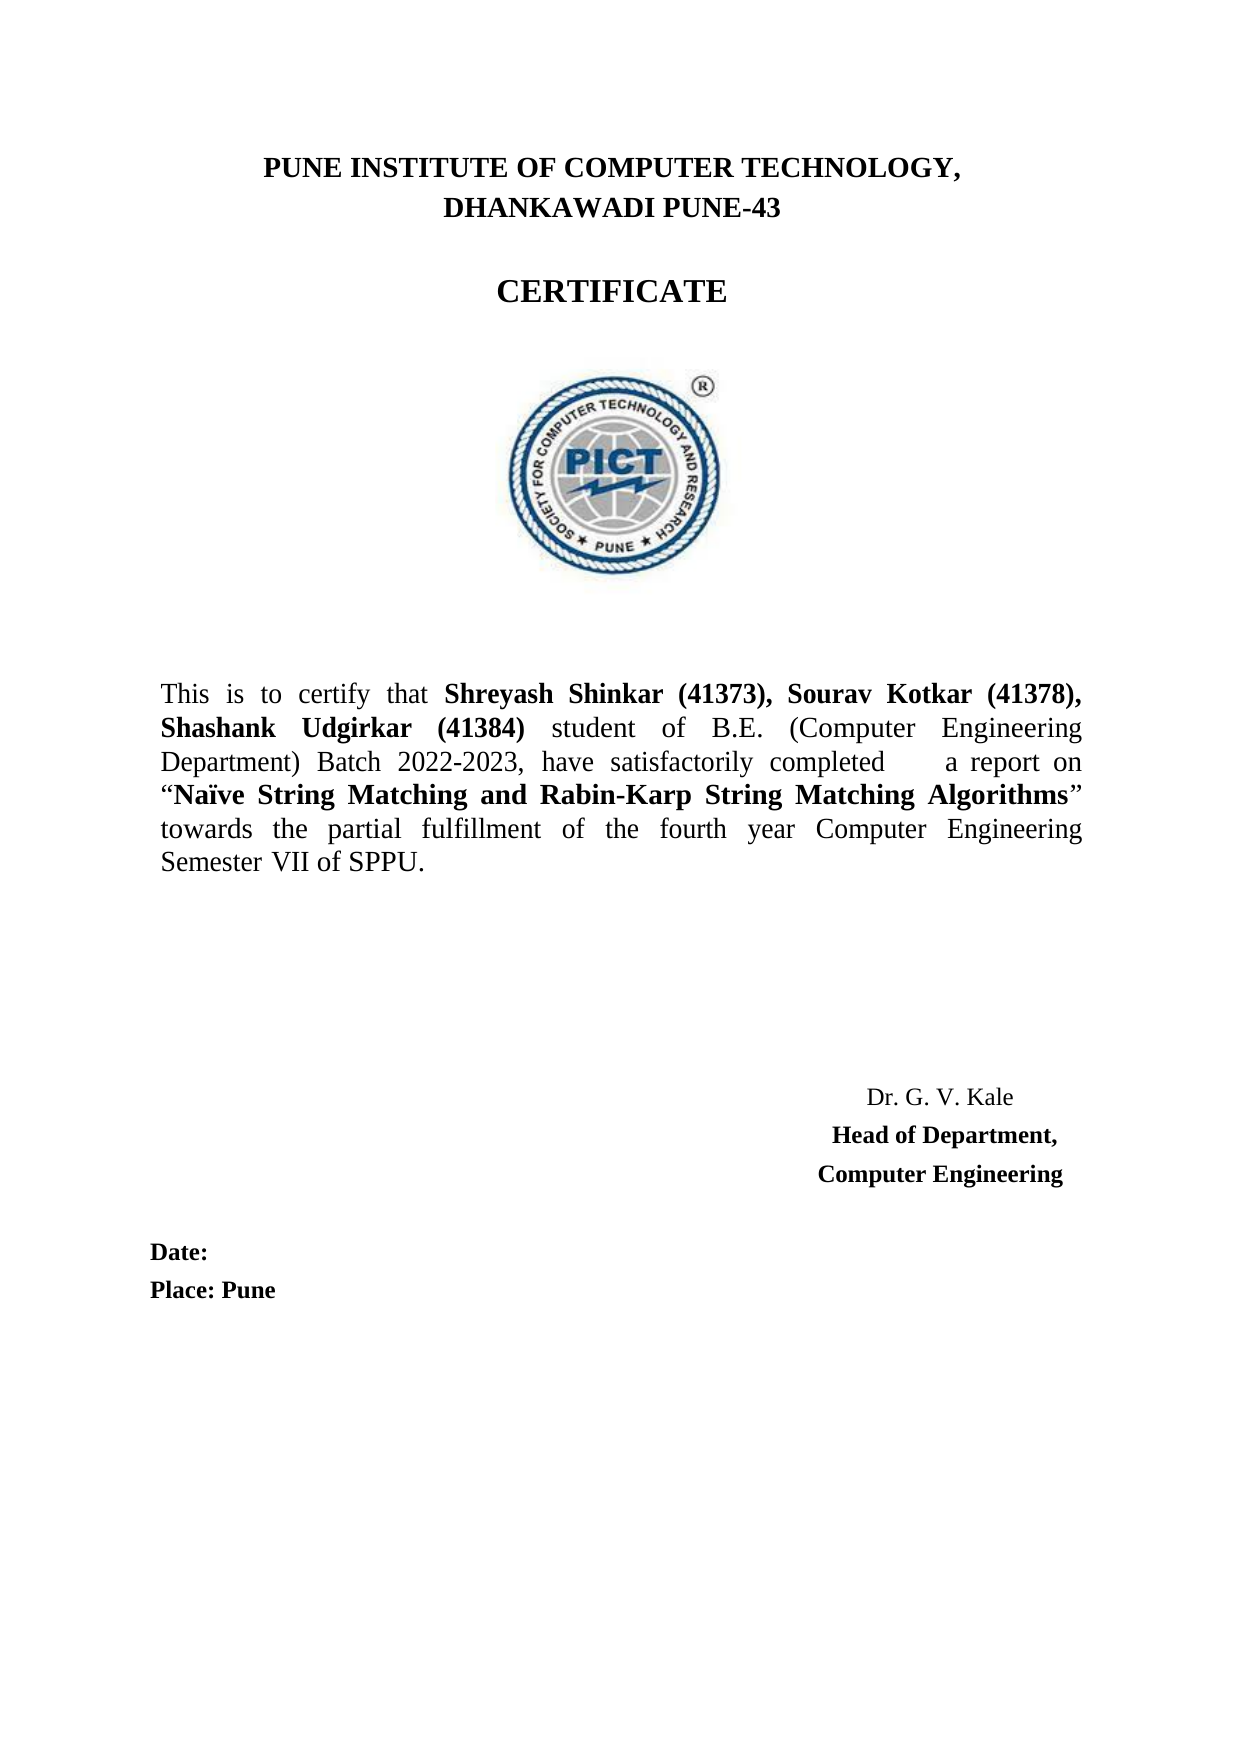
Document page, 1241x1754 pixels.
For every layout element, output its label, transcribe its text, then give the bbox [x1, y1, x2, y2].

text Date: [150, 1237, 949, 1266]
text Dr. G. V. Kale [814, 1082, 1066, 1111]
text This is to certify that Shreyash Shinkar (41373), Sourav Kotkar (41378), Shashank Udgirkar (41384) student of B.E. (Computer Engineering Department) Batch 2022-2023, have satisfactorily completed a report on “Naïve String Matching and Rabin-Karp String Matching Algorithms” towards the partial fulfillment of the fourth year Computer Engineering Semester VII of SPPU. [160, 677, 1082, 878]
text Computer Engineering [814, 1159, 1066, 1188]
text Place: Pune [150, 1276, 949, 1304]
text CERTIFICATE [201, 272, 1023, 310]
text Head of Department, [814, 1121, 1066, 1149]
picture [495, 347, 747, 599]
text PUNE INSTITUTE OF COMPUTER TECHNOLOGY, DHANKAWADI PUNE-43 [201, 150, 1023, 224]
